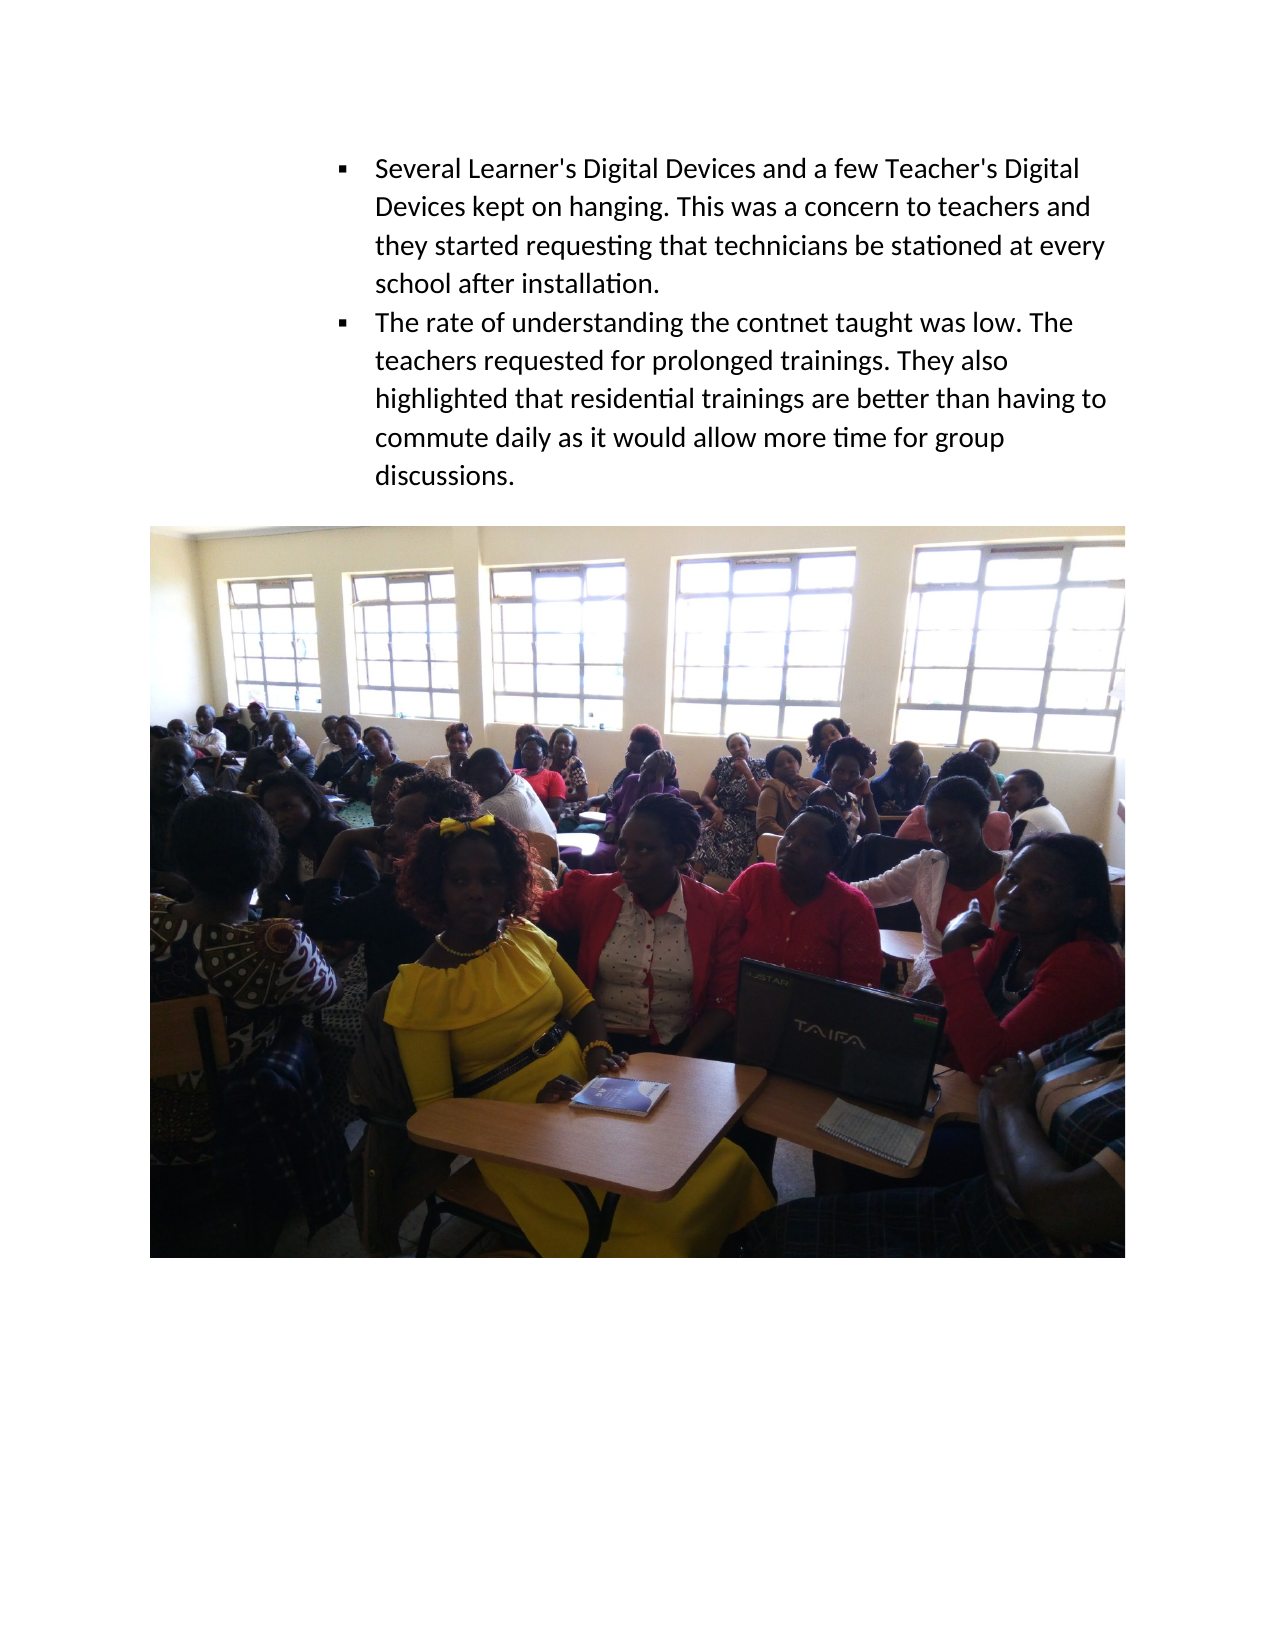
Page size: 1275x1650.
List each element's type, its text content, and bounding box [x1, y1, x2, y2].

list Several Learner's Digital Devices and a few Teacher's Digital Devices kept on hanging. This was a concern to teachers and they started requesting that technicians be stationed at every school after installation. [337, 150, 1125, 301]
picture [150, 526, 1125, 1258]
list The rate of understanding the contnet taught was low. The teachers requested for prolonged trainings. They also highlighted that residential trainings are better than having to commute daily as it would allow more time for group discussions. [337, 304, 1125, 493]
